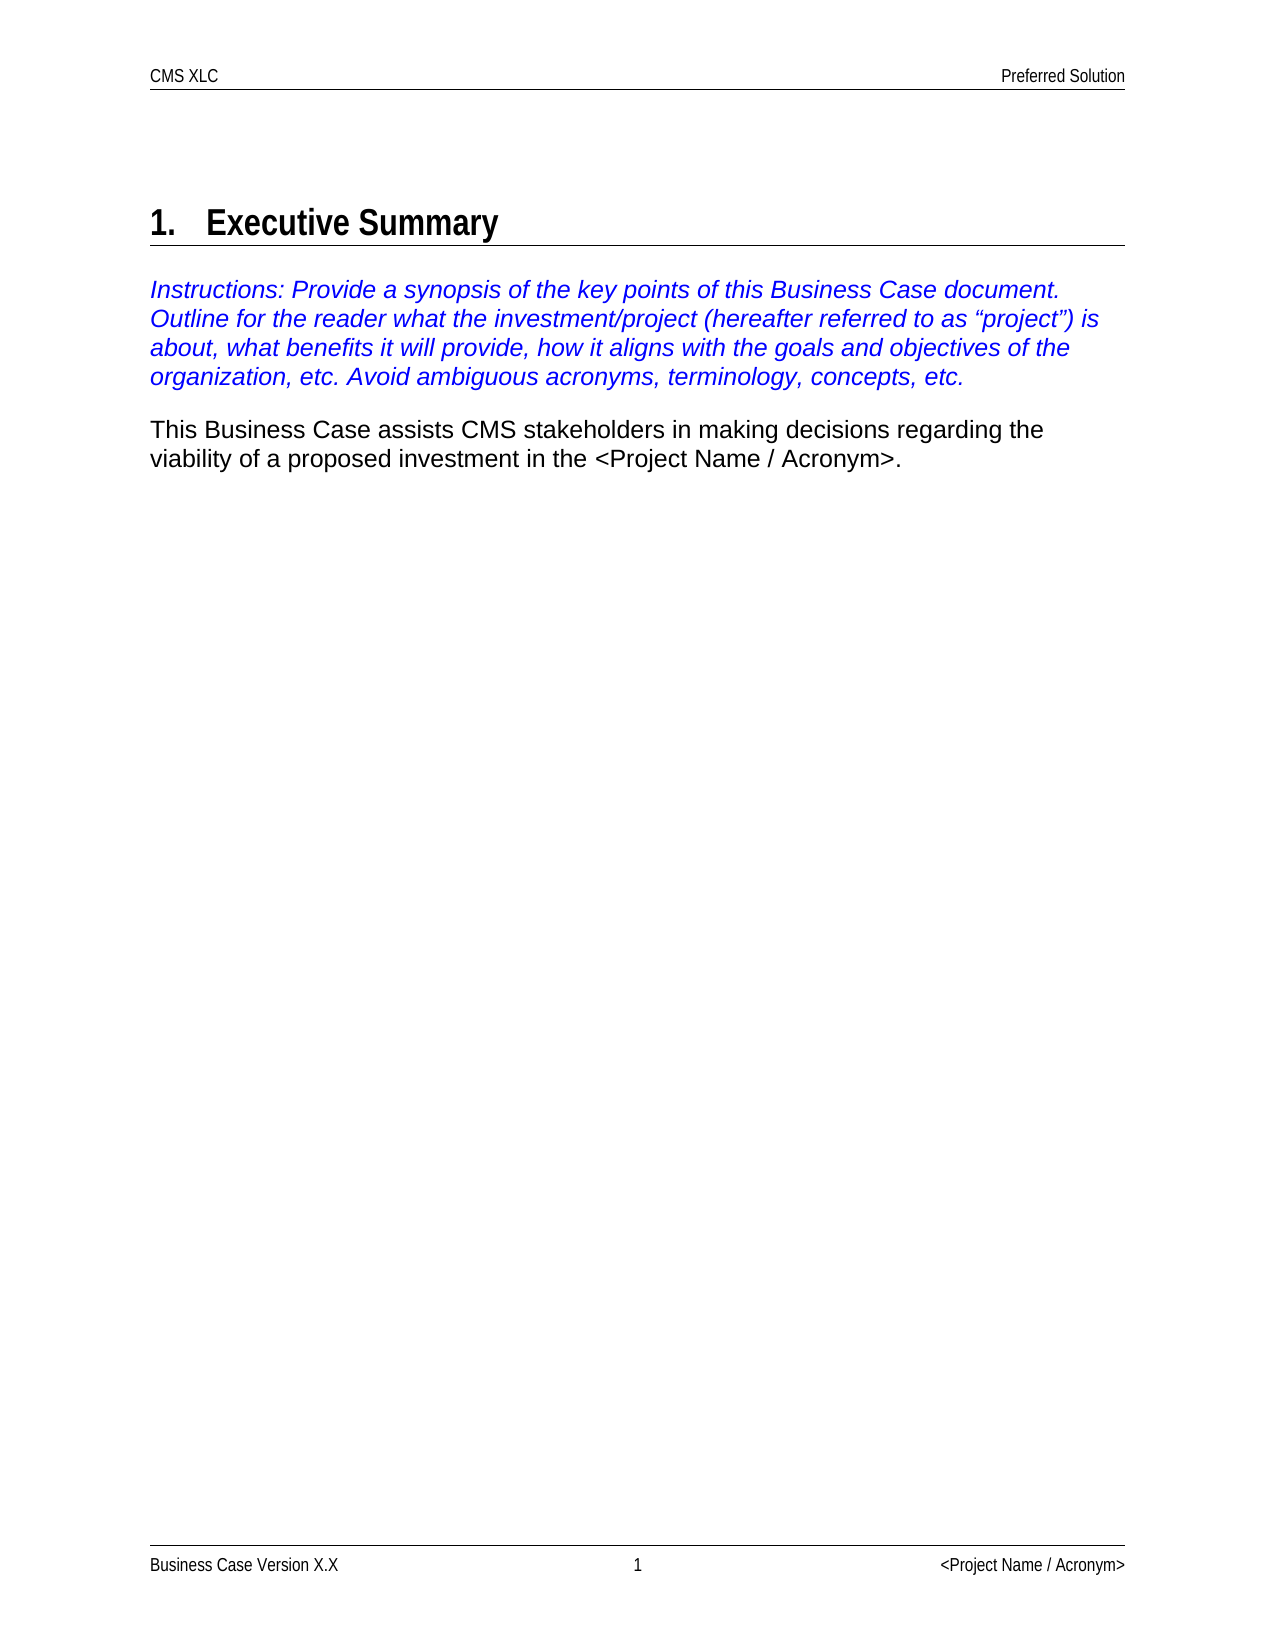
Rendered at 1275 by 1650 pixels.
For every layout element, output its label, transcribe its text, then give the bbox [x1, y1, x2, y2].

text Instructions: Provide a synopsis of the key points of this Business Case document. Outline for the reader what the investment/project (hereafter referred to as “project”) is about, what benefits it will provide, how it aligns with the goals and objectives of the organization, etc. Avoid ambiguous acronyms, terminology, concepts, etc. [150, 275, 1125, 390]
subtitle Executive Summary [150, 200, 1125, 245]
text This Business Case assists CMS stakeholders in making decisions regarding the viability of a proposed investment in the <Project Name / Acronym>. [150, 415, 1125, 473]
